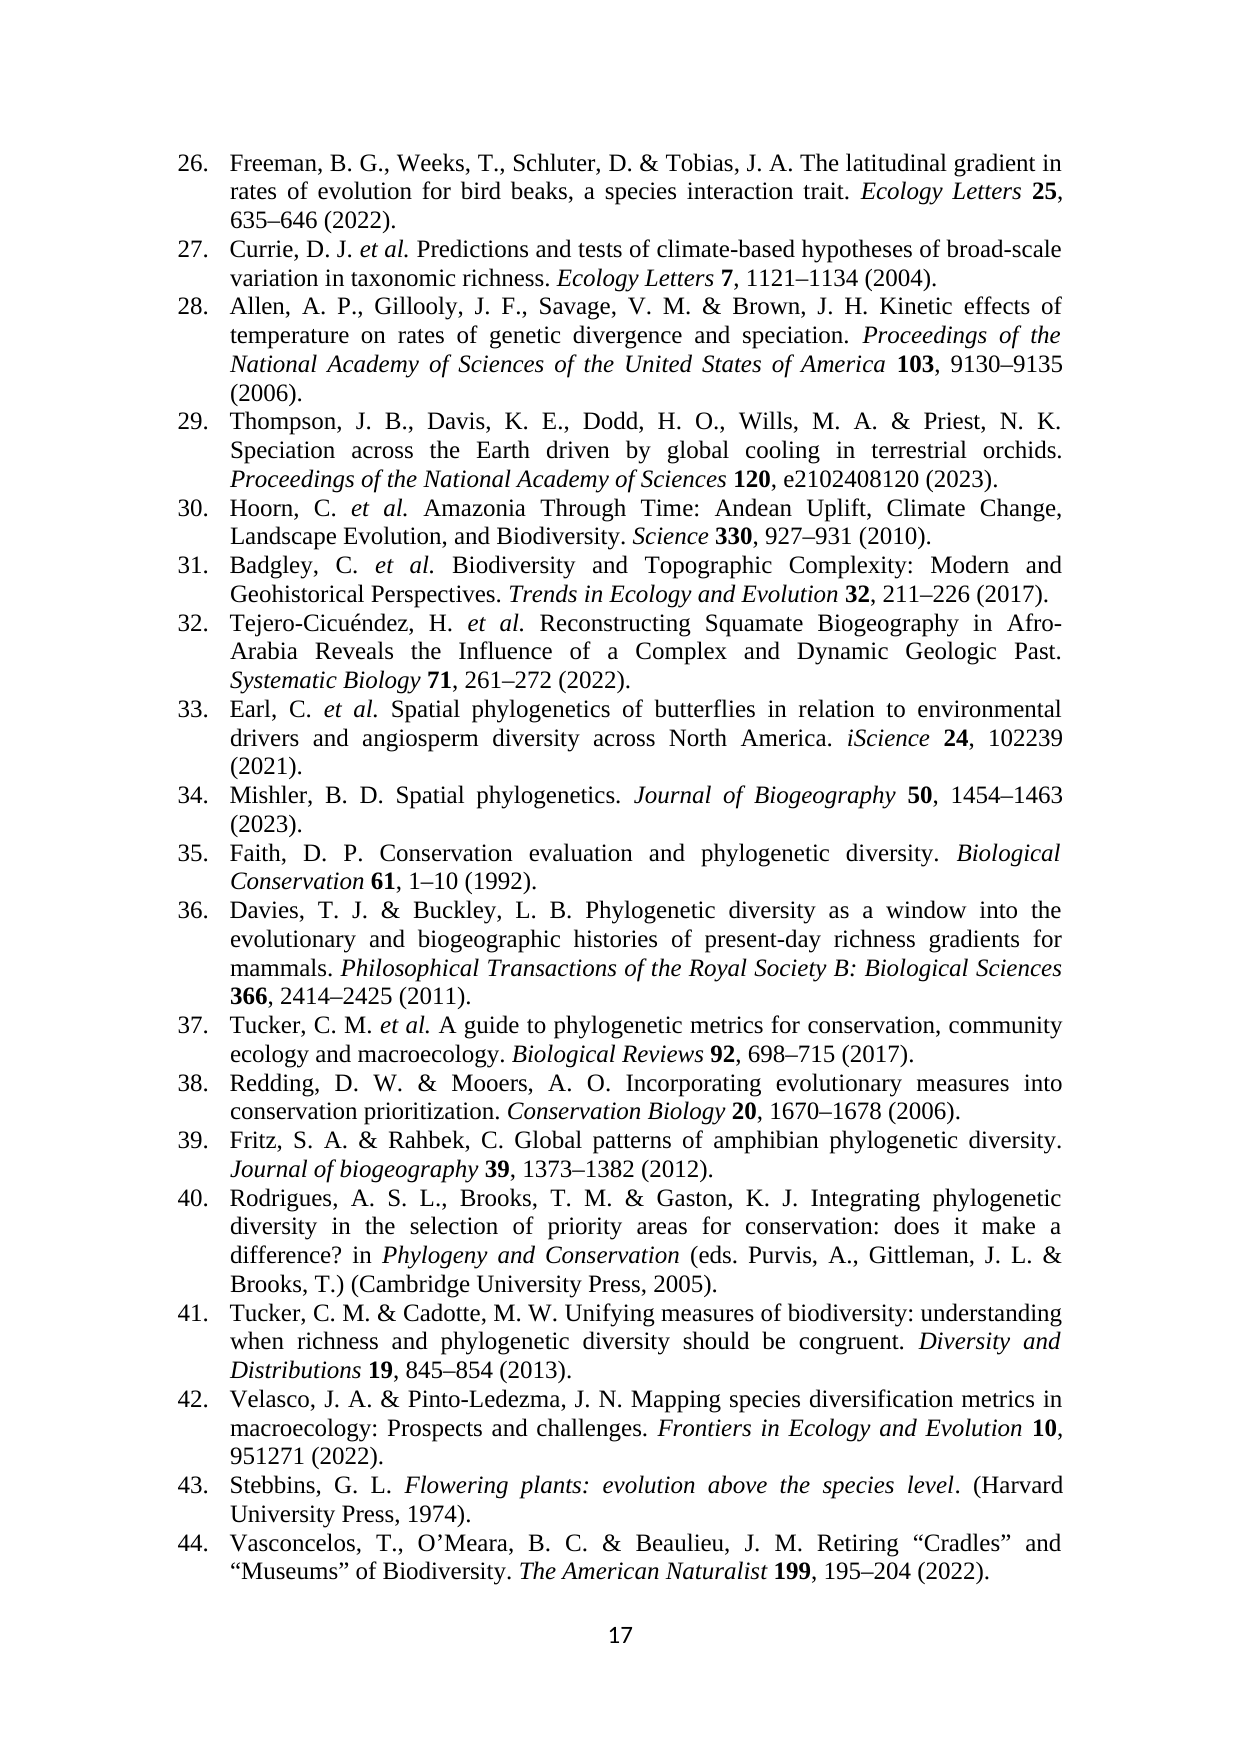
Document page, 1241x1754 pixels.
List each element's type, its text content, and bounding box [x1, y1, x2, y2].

text 28. Allen, A. P., Gillooly, J. F., Savage, V. M. & Brown, J. H. Kinetic effects of temperature on rates of genetic divergence and speciation. Proceedings of the National Academy of Sciences of the United States of America 103, 9130–9135 (2006). [177, 291, 1063, 406]
text 26. Freeman, B. G., Weeks, T., Schluter, D. & Tobias, J. A. The latitudinal gradient in rates of evolution for bird beaks, a species interaction trait. Ecology Letters 25, 635–646 (2022). [177, 148, 1063, 234]
text 36. Davies, T. J. & Buckley, L. B. Phylogenetic diversity as a window into the evolutionary and biogeographic histories of present-day richness gradients for mammals. Philosophical Transactions of the Royal Society B: Biological Sciences 366, 2414–2425 (2011). [177, 895, 1063, 1010]
text 41. Tucker, C. M. & Cadotte, M. W. Unifying measures of biodiversity: understanding when richness and phylogenetic diversity should be congruent. Diversity and Distributions 19, 845–854 (2013). [177, 1298, 1063, 1384]
text 32. Tejero-Cicuéndez, H. et al. Reconstructing Squamate Biogeography in Afro-Arabia Reveals the Influence of a Complex and Dynamic Geologic Past. Systematic Biology 71, 261–272 (2022). [177, 608, 1063, 694]
text 38. Redding, D. W. & Mooers, A. O. Incorporating evolutionary measures into conservation prioritization. Conservation Biology 20, 1670–1678 (2006). [177, 1068, 1063, 1125]
text 33. Earl, C. et al. Spatial phylogenetics of butterflies in relation to environmental drivers and angiosperm diversity across North America. iScience 24, 102239 (2021). [177, 694, 1063, 780]
text 29. Thompson, J. B., Davis, K. E., Dodd, H. O., Wills, M. A. & Priest, N. K. Speciation across the Earth driven by global cooling in terrestrial orchids. Proceedings of the National Academy of Sciences 120, e2102408120 (2023). [177, 406, 1063, 493]
text 31. Badgley, C. et al. Biodiversity and Topographic Complexity: Modern and Geohistorical Perspectives. Trends in Ecology and Evolution 32, 211–226 (2017). [177, 550, 1063, 608]
text 40. Rodrigues, A. S. L., Brooks, T. M. & Gaston, K. J. Integrating phylogenetic diversity in the selection of priority areas for conservation: does it make a difference? in Phylogeny and Conservation (eds. Purvis, A., Gittleman, J. L. & Brooks, T.) (Cambridge University Press, 2005). [177, 1183, 1063, 1298]
text 27. Currie, D. J. et al. Predictions and tests of climate-based hypotheses of broad-scale variation in taxonomic richness. Ecology Letters 7, 1121–1134 (2004). [177, 234, 1063, 291]
text 39. Fritz, S. A. & Rahbek, C. Global patterns of amphibian phylogenetic diversity. Journal of biogeography 39, 1373–1382 (2012). [177, 1125, 1063, 1183]
text 37. Tucker, C. M. et al. A guide to phylogenetic metrics for conservation, community ecology and macroecology. Biological Reviews 92, 698–715 (2017). [177, 1010, 1063, 1068]
text 34. Mishler, B. D. Spatial phylogenetics. Journal of Biogeography 50, 1454–1463 (2023). [177, 780, 1063, 838]
text 30. Hoorn, C. et al. Amazonia Through Time: Andean Uplift, Climate Change, Landscape Evolution, and Biodiversity. Science 330, 927–931 (2010). [177, 493, 1063, 550]
text 43. Stebbins, G. L. Flowering plants: evolution above the species level. (Harvard University Press, 1974). [177, 1470, 1063, 1528]
text 42. Velasco, J. A. & Pinto-Ledezma, J. N. Mapping species diversification metrics in macroecology: Prospects and challenges. Frontiers in Ecology and Evolution 10, 951271 (2022). [177, 1384, 1063, 1470]
text 35. Faith, D. P. Conservation evaluation and phylogenetic diversity. Biological Conservation 61, 1–10 (1992). [177, 838, 1063, 895]
text 44. Vasconcelos, T., O’Meara, B. C. & Beaulieu, J. M. Retiring “Cradles” and “Museums” of Biodiversity. The American Naturalist 199, 195–204 (2022). [177, 1528, 1063, 1585]
